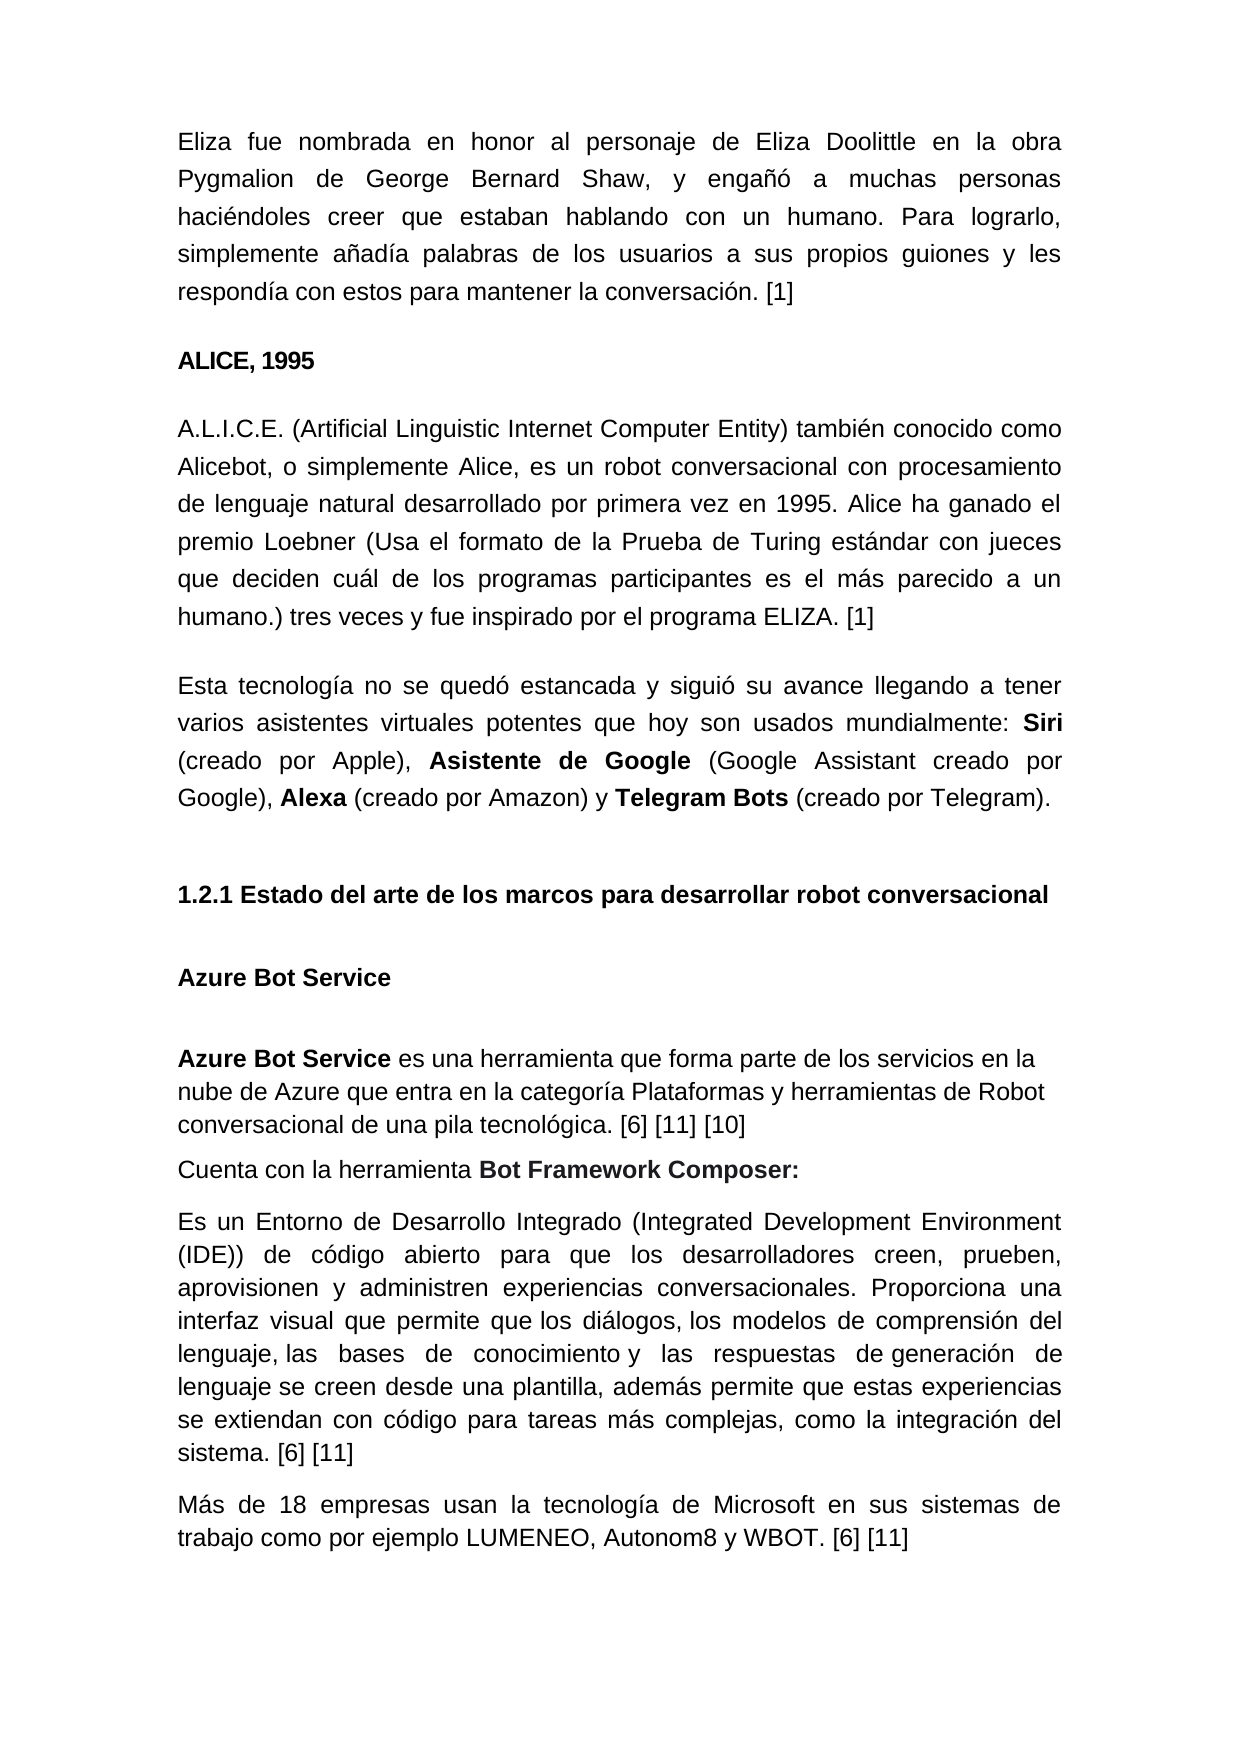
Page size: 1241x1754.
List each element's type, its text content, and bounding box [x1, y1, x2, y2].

text Más de 18 empresas usan la tecnología de Microsoft en sus sistemas de trabajo como por ejemplo LUMENEO, Autonom8 y WBOT. [6] [11] [177, 1519, 1063, 1552]
text Eliza fue nombrada en honor al personaje de Eliza Doolittle en la obra Pygmalion de George Bernard Shaw, y engañó a muchas personas haciéndoles creer que estaban hablando con un humano. Para lograrlo, simplemente añadía palabras de los usuarios a sus propios guiones y les respondía con estos para mantener la conversación. [1] [177, 118, 1063, 306]
text A.L.I.C.E. (Artificial Linguistic Internet Computer Entity) también conocido como Alicebot, o simplemente Alice, es un robot conversacional con procesamiento de lenguaje natural desarrollado por primera vez en 1995. Alice ha ganado el premio Loebner (Usa el formato de la Prueba de Turing estándar con jueces que deciden cuál de los programas participantes es el más parecido a un humano.) tres veces y fue inspirado por el programa ELIZA. [1] [177, 406, 1063, 564]
text ALICE, 1995 [177, 337, 1063, 374]
subtitle 1.2.1 Estado del arte de los marcos para desarrollar robot conversacional [177, 880, 1063, 909]
text Es un Entorno de Desarrollo Integrado (Integrated Development Environment (IDE)) de código abierto para que los desarrolladores creen, prueben, aprovisionen y administren experiencias conversacionales. Proporciona una interfaz visual que permite que los diálogos, los modelos de comprensión del lenguaje, las bases de conocimiento y las respuestas de generación de lenguaje se creen desde una plantilla, además permite que estas experiencias se extiendan con código para tareas más complejas, como la integración del sistema. [6] [11] [177, 1207, 1063, 1467]
text Esta tecnología no se quedó estancada y siguió su avance llegando a tener varios asistentes virtuales potentes que hoy son usados mundialmente: Siri (creado por Apple), Asistente de Google (Google Assistant creado por Google), Alexa (creado por Amazon) y Telegram Bots (creado por Telegram). [177, 662, 1063, 812]
text Azure Bot Service es una herramienta que forma parte de los servicios en la nube de Azure que entra en la categoría Plataformas y herramientas de Robot conversacional de una pila tecnológica. [6] [11] [10] [177, 1044, 1063, 1138]
text Cuenta con la herramienta Bot Framework Composer: [479, 1155, 1063, 1184]
subtitle Azure Bot Service [177, 963, 1063, 992]
text A.L.I.C.E. (Artificial Linguistic Internet Computer Entity) también conocido como Alicebot, o simplemente Alice, es un robot conversacional con procesamiento de lenguaje natural desarrollado por primera vez en 1995. Alice ha ganado el premio Loebner (Usa el formato de la Prueba de Turing estándar con jueces que deciden cuál de los programas participantes es el más parecido a un humano.) tres veces y fue inspirado por el programa ELIZA. [1] [177, 593, 1063, 631]
